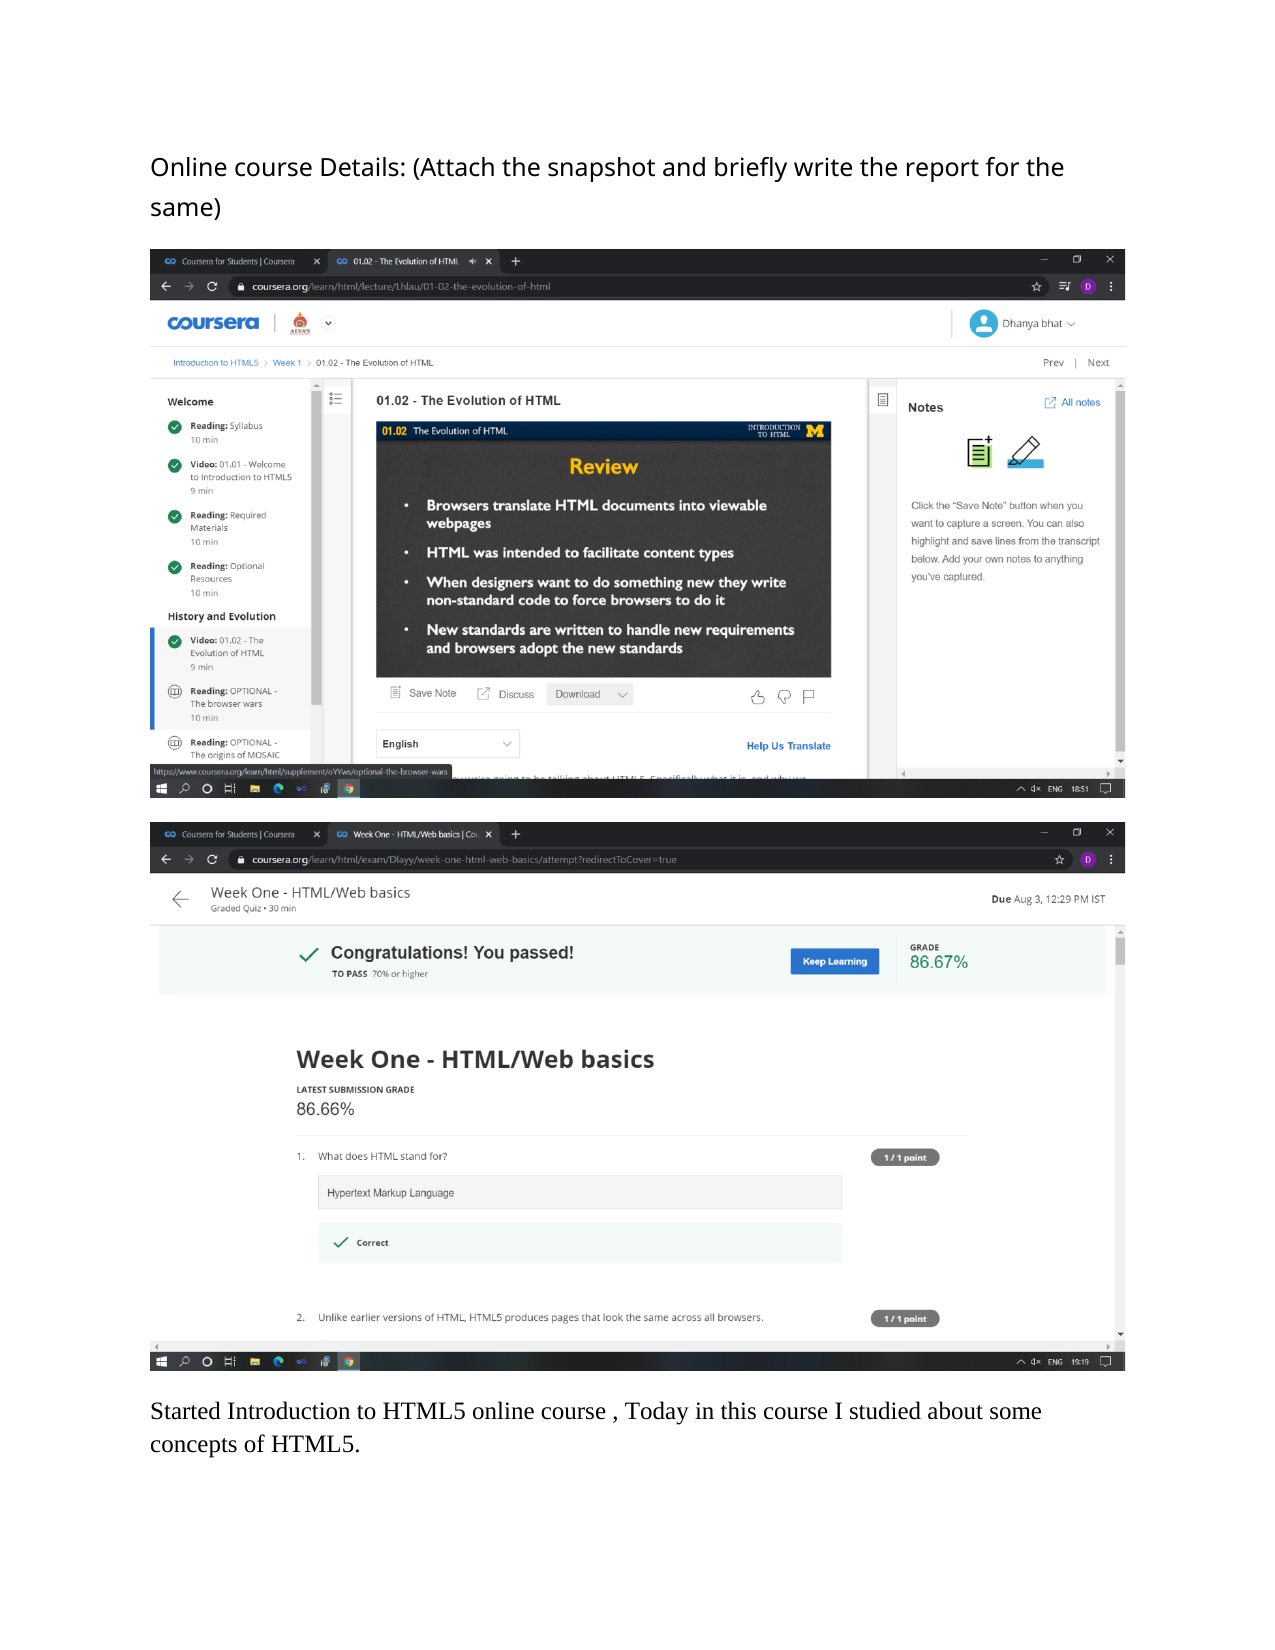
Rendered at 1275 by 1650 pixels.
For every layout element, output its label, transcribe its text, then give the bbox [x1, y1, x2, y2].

text Started Introduction to HTML5 online course , Today in this course I studied about some concepts of HTML5. [150, 1396, 1125, 1458]
text Online course Details: (Attach the snapshot and briefly write the report for the same) [150, 150, 1125, 223]
picture [150, 249, 1125, 798]
picture [150, 822, 1125, 1371]
